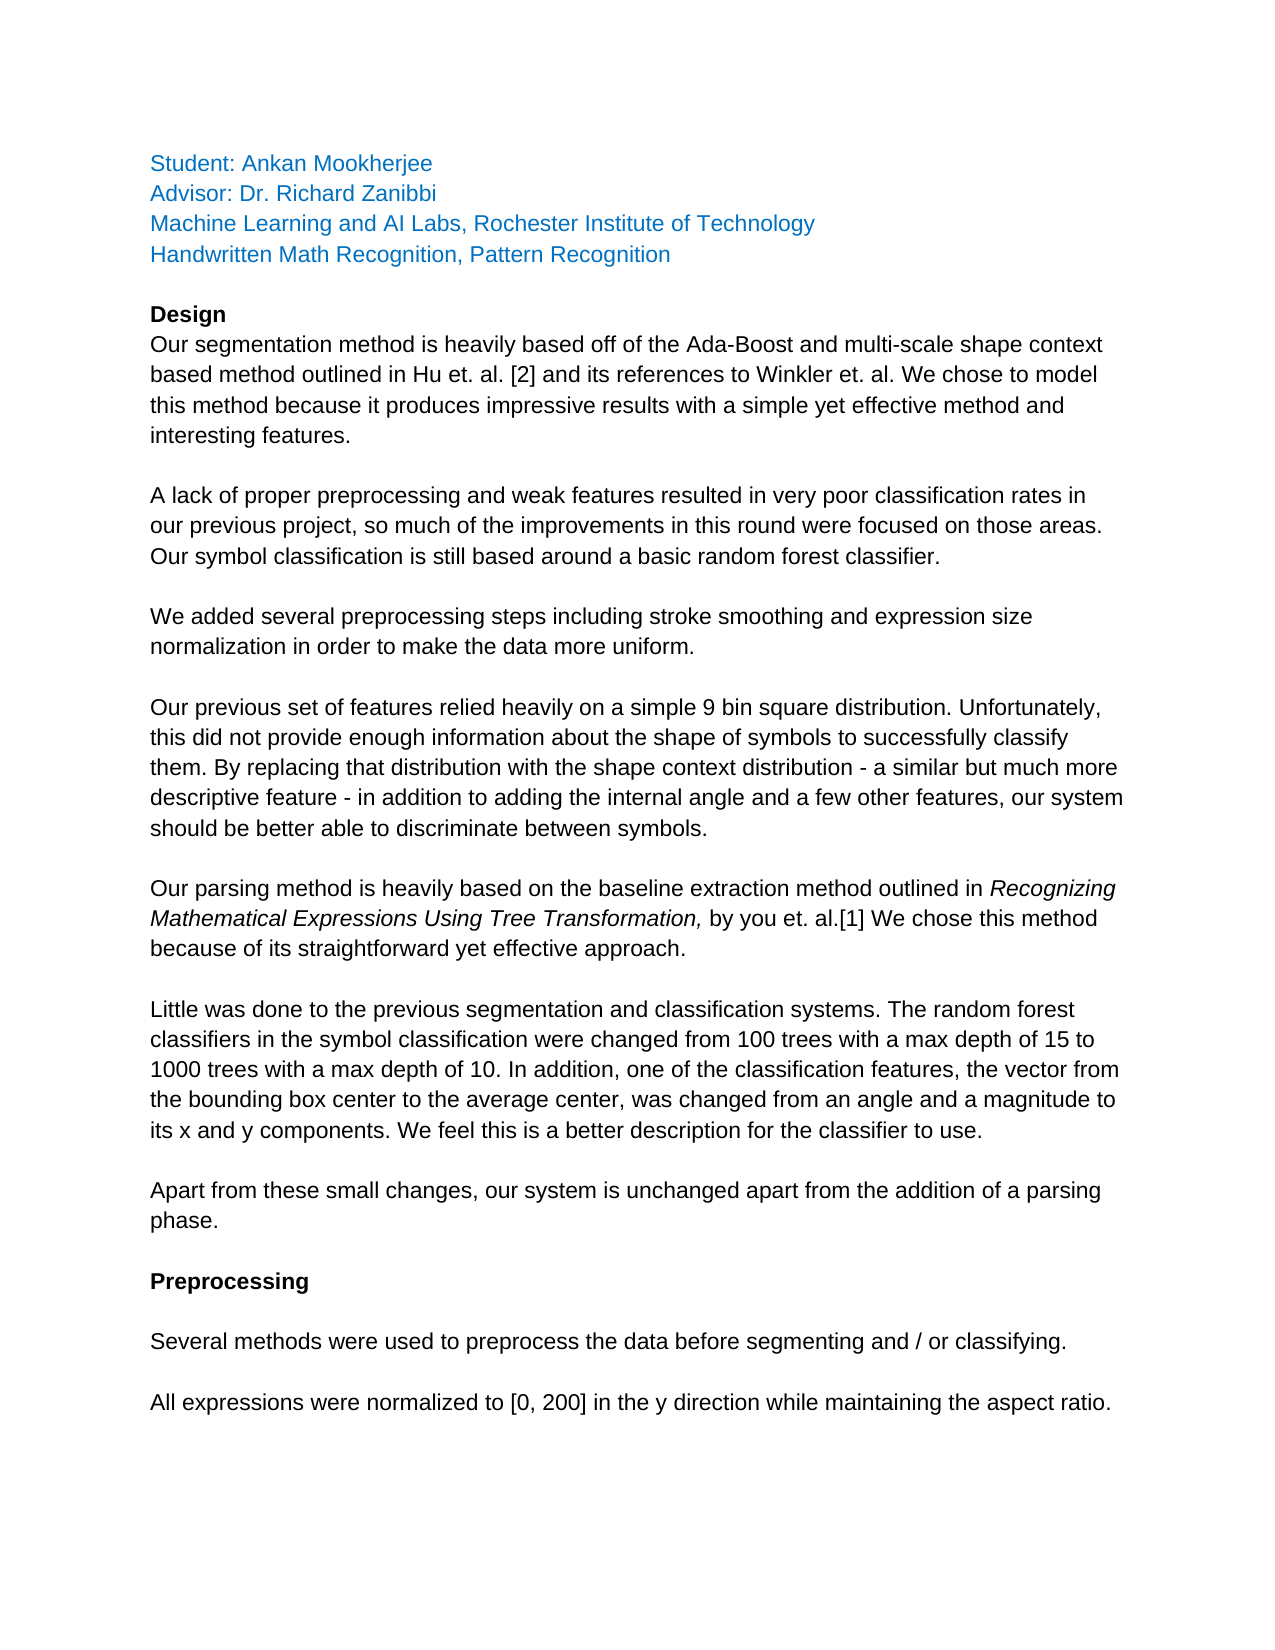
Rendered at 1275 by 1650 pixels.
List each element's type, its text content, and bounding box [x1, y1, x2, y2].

text Machine Learning and AI Labs, Rochester Institute of Technology [150, 210, 1125, 237]
text Apart from these small changes, our system is unchanged apart from the addition of a parsing phase. [150, 1177, 1125, 1234]
text Our previous set of features relied heavily on a simple 9 bin square distribution. Unfortunately, this did not provide enough information about the shape of symbols to successfully classify them. By replacing that distribution with the shape context distribution - a similar but much more descriptive feature - in addition to adding the internal angle and a few other features, our system should be better able to discriminate between symbols. [150, 694, 1125, 841]
text Handwritten Math Recognition, Pattern Recognition [150, 241, 1125, 267]
text All expressions were normalized to [0, 200] in the y direction while maintaining the aspect ratio. [150, 1388, 1125, 1415]
text Design [150, 301, 1125, 327]
text Advisor: Dr. Richard Zanibbi [150, 180, 1125, 207]
text We added several preprocessing steps including stroke smoothing and expression size normalization in order to make the data more uniform. [150, 603, 1125, 660]
text Student: Ankan Mookherjee [150, 150, 1125, 176]
text Several methods were used to preprocess the data before segmenting and / or classifying. [150, 1328, 1125, 1354]
text Our parsing method is heavily based on the baseline extraction method outlined in Recognizing Mathematical Expressions Using Tree Transformation, by you et. al.[1] We chose this method because of its straightforward yet effective approach. [150, 875, 1125, 962]
text Our segmentation method is heavily based off of the Ada-Boost and multi-scale shape context based method outlined in Hu et. al. [2] and its references to Winkler et. al. We chose to model this method because it produces impressive results with a simple yet effective method and interesting features. [150, 331, 1125, 448]
text Little was done to the previous segmentation and classification systems. The random forest classifiers in the symbol classification were changed from 100 trees with a max depth of 15 to 1000 trees with a max depth of 10. In addition, one of the classification features, the vector from the bounding box center to the average center, was changed from an angle and a magnitude to its x and y components. We feel this is a better description for the classifier to use. [150, 996, 1125, 1143]
text Preprocessing [150, 1268, 1125, 1294]
text A lack of proper preprocessing and weak features resulted in very poor classification rates in our previous project, so much of the improvements in this round were focused on those areas. Our symbol classification is still based around a basic random forest classifier. [150, 482, 1125, 569]
